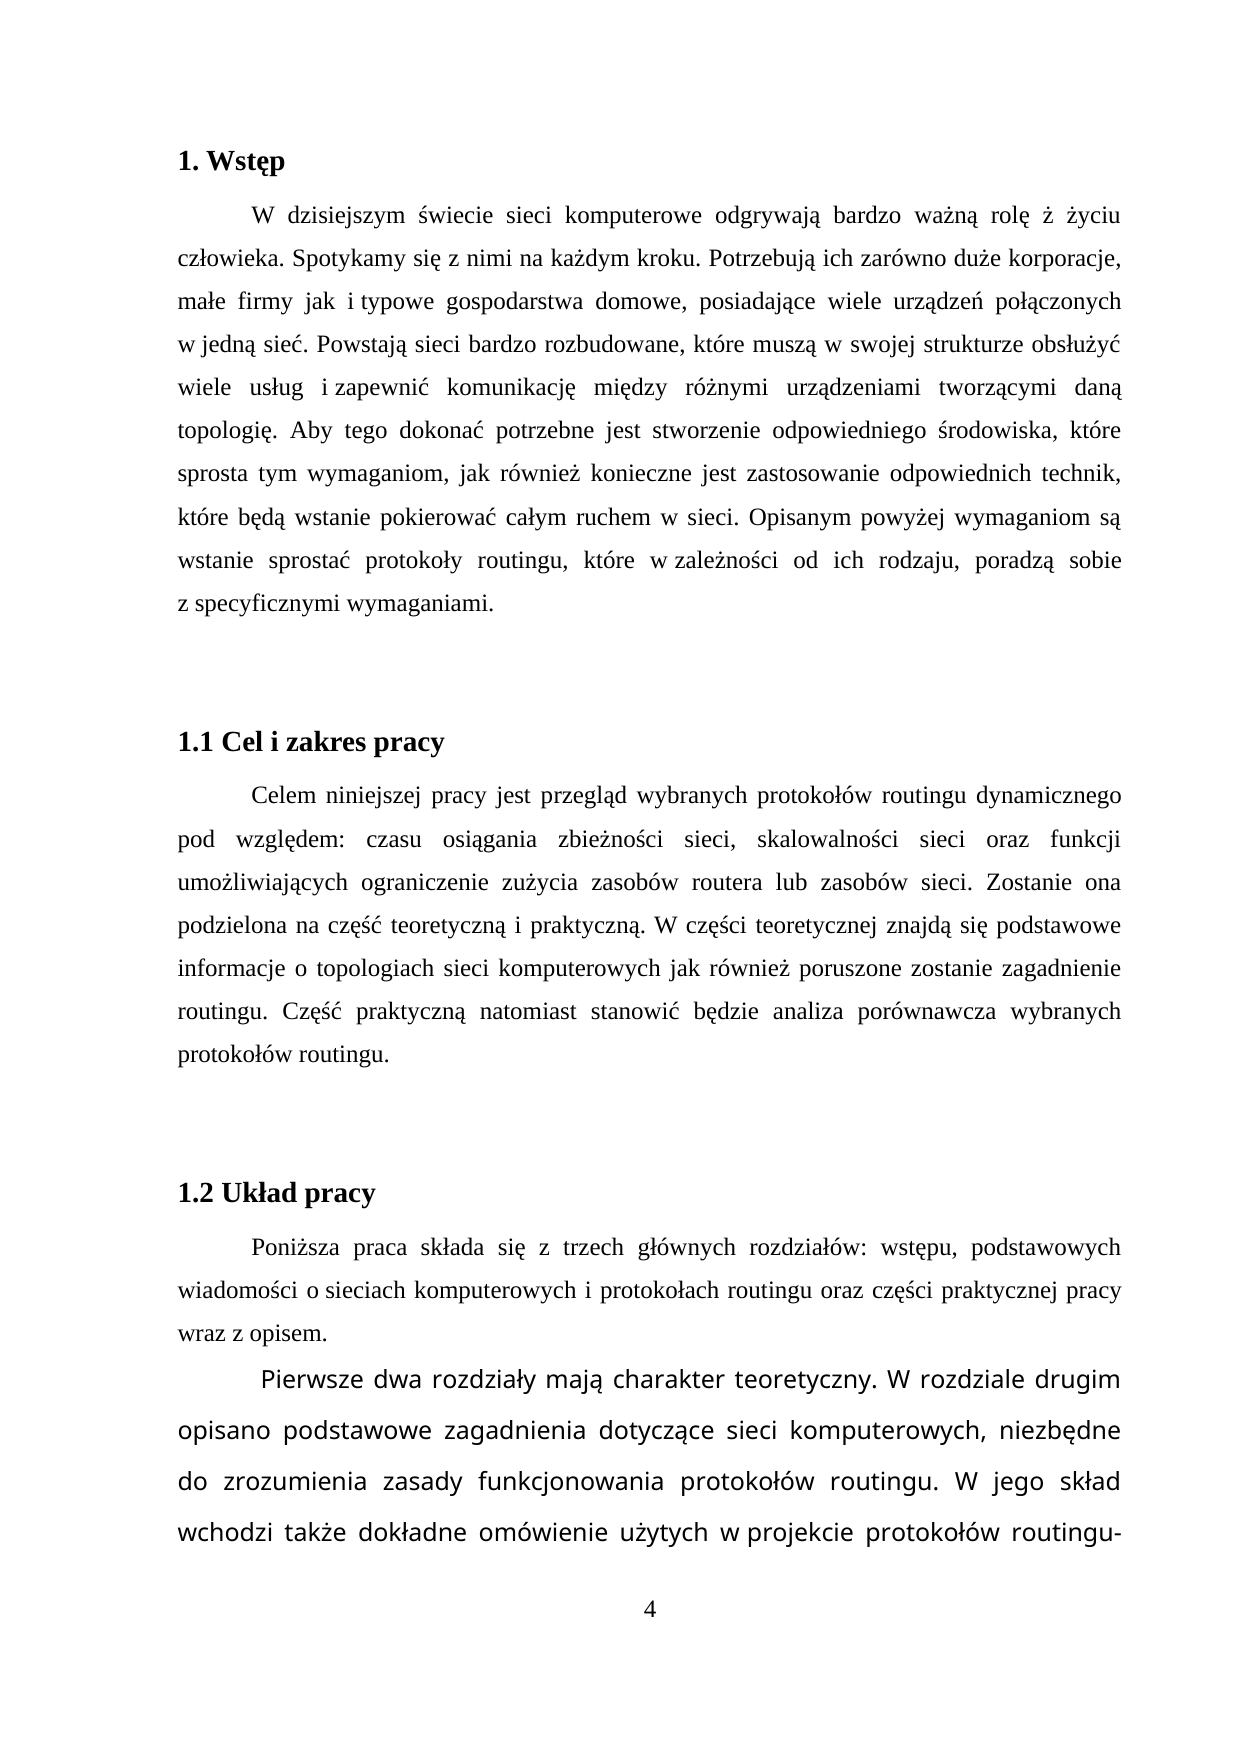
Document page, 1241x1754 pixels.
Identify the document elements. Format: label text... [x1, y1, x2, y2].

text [177, 1362, 1122, 1549]
subtitle 1.2 Układ pracy [177, 1176, 1122, 1209]
title 1. Wstęp [177, 143, 1122, 177]
text Poniższa praca składa się z trzech głównych rozdziałów: wstępu, podstawowych wiadomości o sieciach komputerowych i protokołach routingu oraz części praktycznej pracy wraz z opisem. [177, 1232, 1122, 1347]
text W dzisiejszym świecie sieci komputerowe odgrywają bardzo ważną rolę ż życiu człowieka. Spotykamy się z nimi na każdym kroku. Potrzebują ich zarówno duże korporacje, małe firmy jak i typowe gospodarstwa domowe, posiadające wiele urządzeń połączonych w jedną sieć. Powstają sieci bardzo rozbudowane, które muszą w swojej strukturze obsłużyć wiele usług i zapewnić komunikację między różnymi urządzeniami tworzącymi daną topologię. Aby tego dokonać potrzebne jest stworzenie odpowiedniego środowiska, które sprosta tym wymaganiom, jak również konieczne jest zastosowanie odpowiednich technik, które będą wstanie pokierować całym ruchem w sieci. Opisanym powyżej wymaganiom są wstanie sprostać protokoły routingu, które w zależności od ich rodzaju, poradzą sobie z specyficznymi wymaganiami. [177, 200, 1122, 617]
text Celem niniejszej pracy jest przegląd wybranych protokołów routingu dynamicznego pod względem: czasu osiągania zbieżności sieci, skalowalności sieci oraz funkcji umożliwiających ograniczenie zużycia zasobów routera lub zasobów sieci. Zostanie ona podzielona na część teoretyczną i praktyczną. W części teoretycznej znajdą się podstawowe informacje o topologiach sieci komputerowych jak również poruszone zostanie zagadnienie routingu. Część praktyczną natomiast stanowić będzie analiza porównawcza wybranych protokołów routingu. [177, 781, 1122, 1068]
subtitle 1.1 Cel i zakres pracy [177, 724, 1122, 758]
